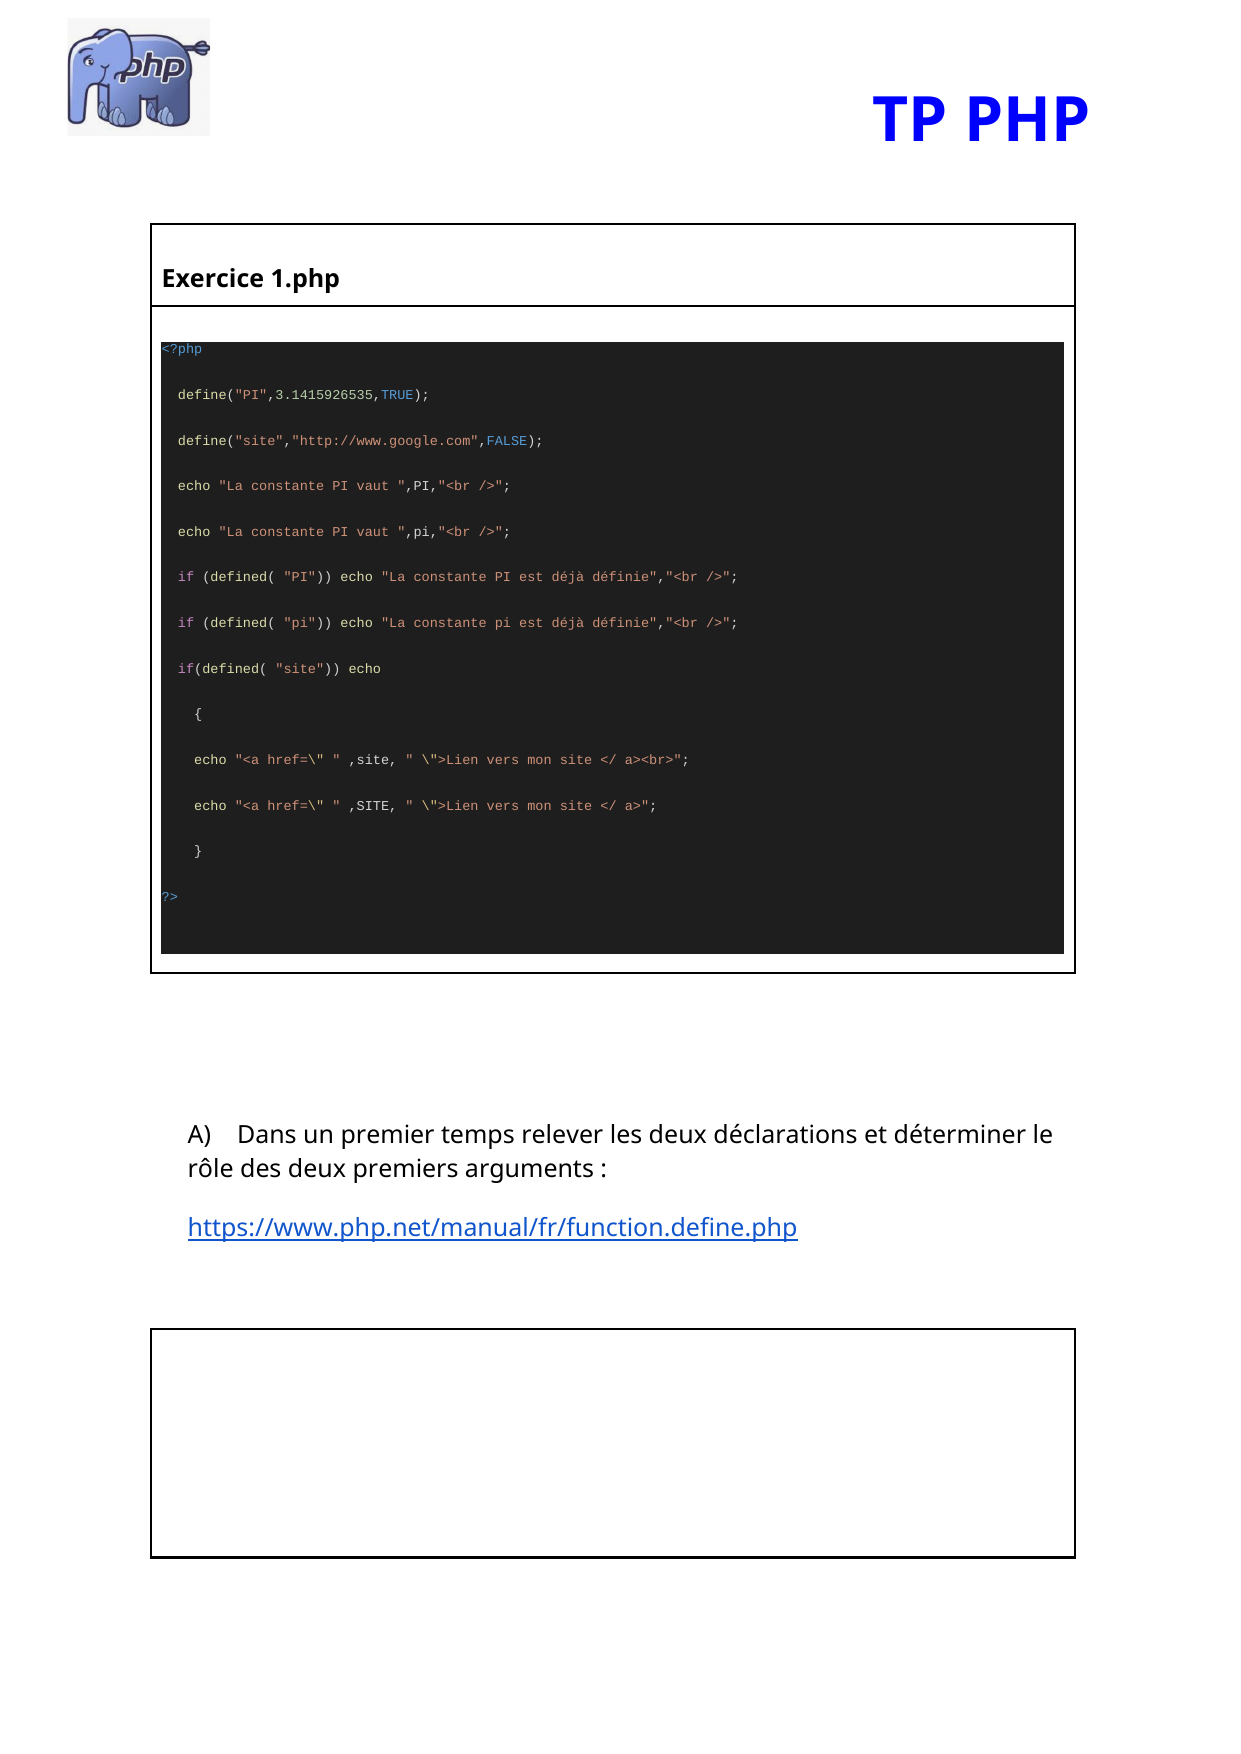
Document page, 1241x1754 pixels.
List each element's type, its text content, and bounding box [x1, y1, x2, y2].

picture [67, 18, 211, 136]
text A) Dans un premier temps relever les deux déclarations et déterminer le rôle des deux premiers arguments : [187, 1117, 1090, 1185]
table_header [152, 1330, 1074, 1556]
table_cell <?php define("PI",3.1415926535,TRUE); define("site","http://www.google.com",FALSE); echo "La constante PI vaut ",PI,"<br />"; echo "La constante PI vaut ",pi,"<br />"; if (defined( "PI")) echo "La constante PI est déjà définie","<br />"; if (defined( "pi")) echo "La constante pi est déjà définie","<br />"; if(defined( "site")) echo { echo "<a href=\" " ,site, " \">Lien vers mon site </ a><br>"; echo "<a href=\" " ,SITE, " \">Lien vers mon site </ a>"; } ?> [152, 307, 1074, 972]
text https://www.php.net/manual/fr/function.define.php [187, 1210, 1090, 1244]
table_header Exercice 1.php [152, 225, 1074, 305]
